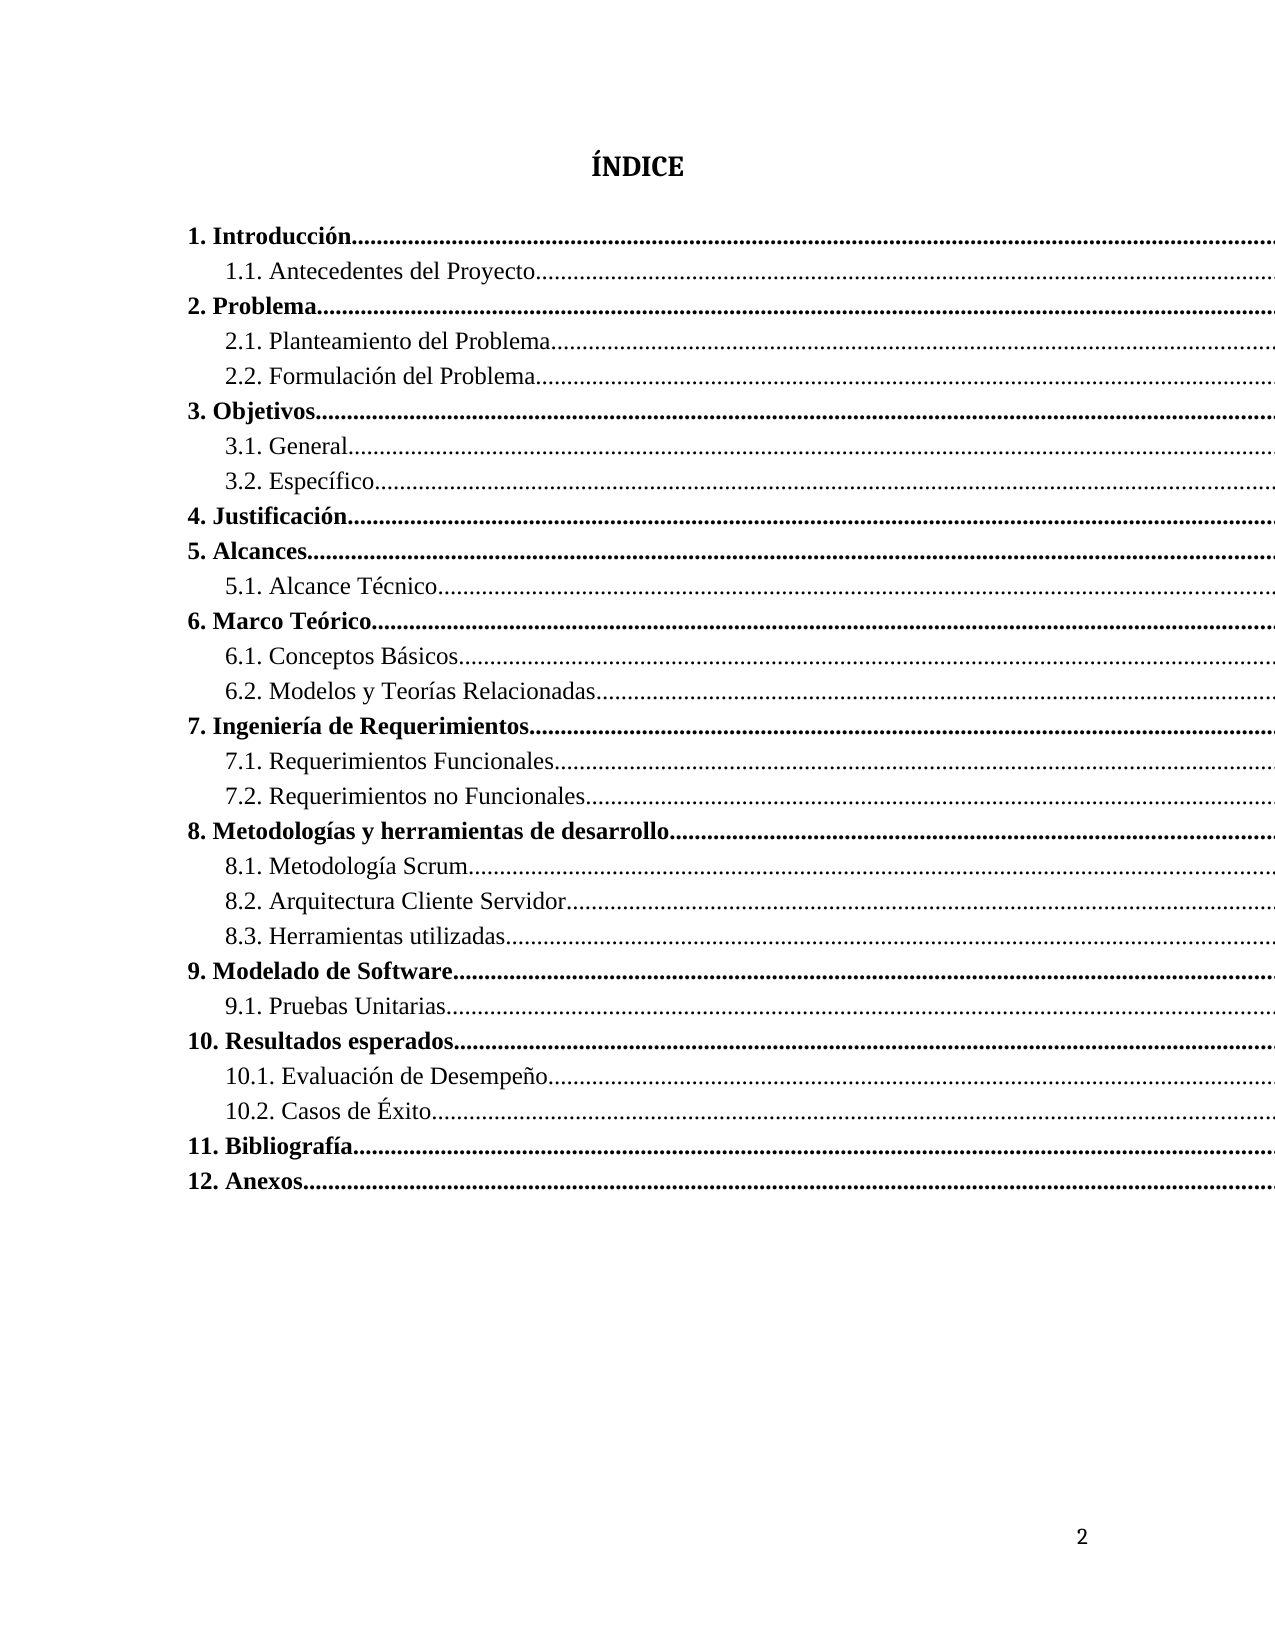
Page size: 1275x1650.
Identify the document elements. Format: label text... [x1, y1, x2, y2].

text ÍNDICE [187, 150, 1087, 183]
